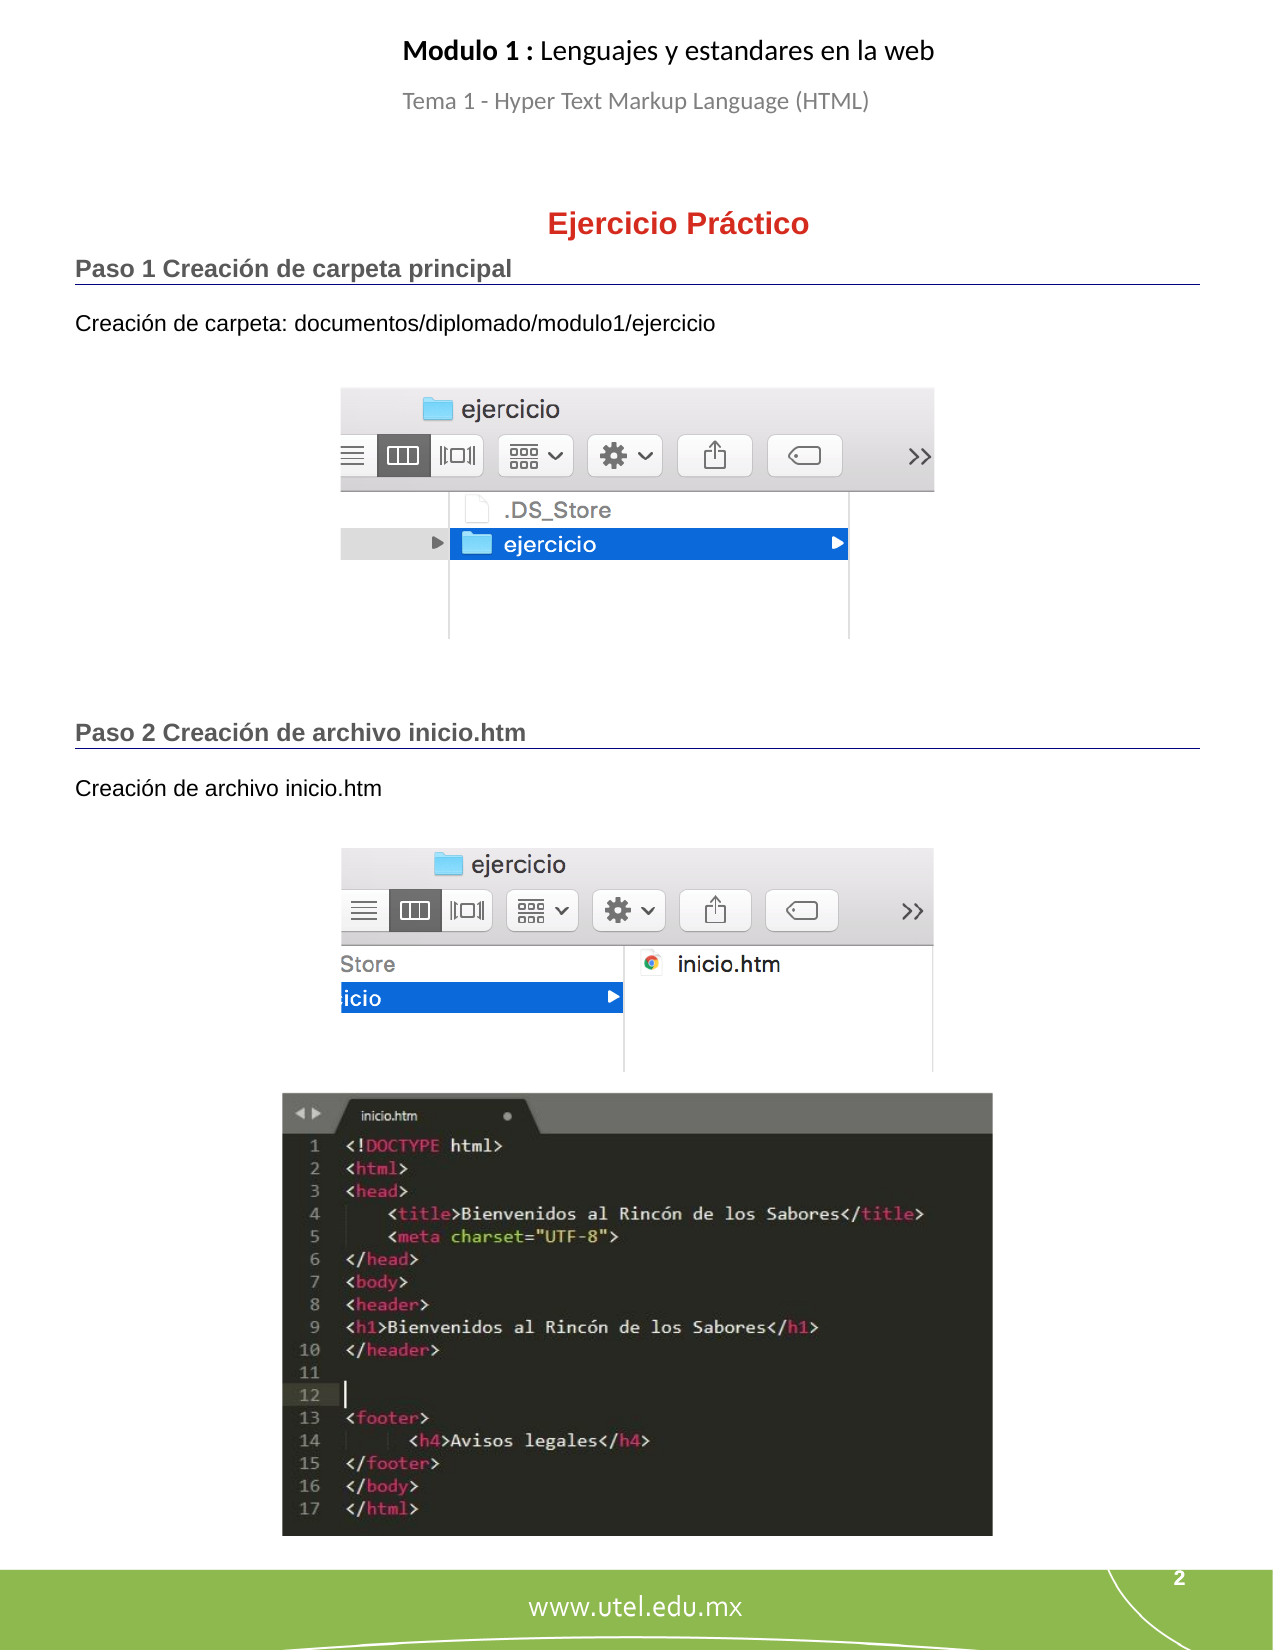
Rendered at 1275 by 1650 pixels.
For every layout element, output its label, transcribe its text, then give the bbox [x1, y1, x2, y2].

text Creación de archivo inicio.htm [75, 774, 1200, 801]
picture [282, 1092, 993, 1536]
text Ejercicio Práctico [474, 205, 1200, 241]
text Paso 2 Creación de archivo inicio.htm [75, 718, 1200, 748]
picture [0, 1556, 1273, 1650]
text Paso 1 Creación de carpeta principal [75, 253, 1200, 284]
picture [341, 848, 934, 1072]
picture [340, 387, 935, 639]
text Creación de carpeta: documentos/diplomado/modulo1/ejercicio [75, 310, 1200, 337]
